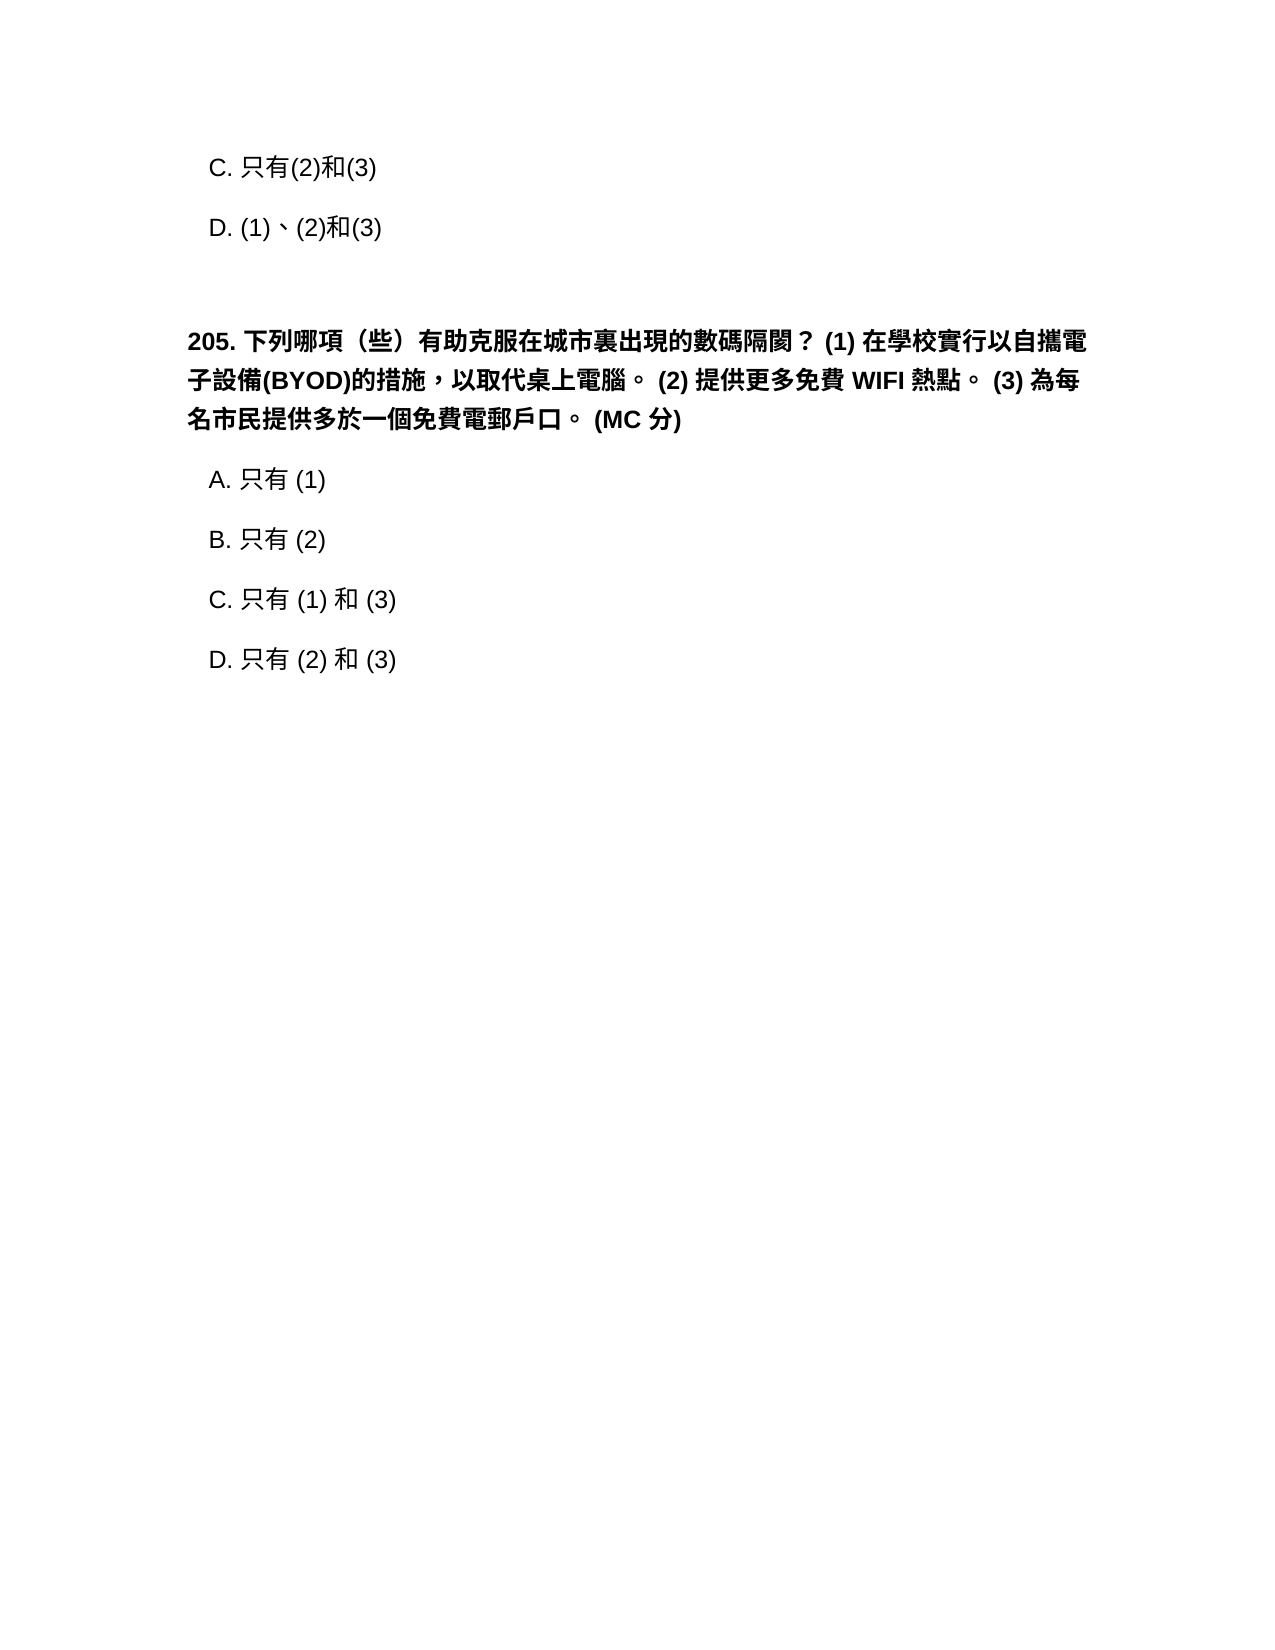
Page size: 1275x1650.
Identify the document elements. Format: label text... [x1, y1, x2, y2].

text C. 只有(2)和(3) [187, 150, 1087, 184]
text A. 只有 (1) [187, 462, 1087, 496]
text 205. 下列哪項（些）有助克服在城市裏出現的數碼隔閡？ (1) 在學校實行以自攜電子設備(BYOD)的措施，以取代桌上電腦。 (2) 提供更多免費 WIFI 熱點。 (3) 為每名市民提供多於一個免費電郵戶口。 (MC 分) [187, 324, 1087, 436]
text D. 只有 (2) 和 (3) [187, 642, 1087, 676]
text D. (1)、(2)和(3) [187, 210, 1087, 244]
text C. 只有 (1) 和 (3) [187, 582, 1087, 616]
text B. 只有 (2) [187, 522, 1087, 556]
